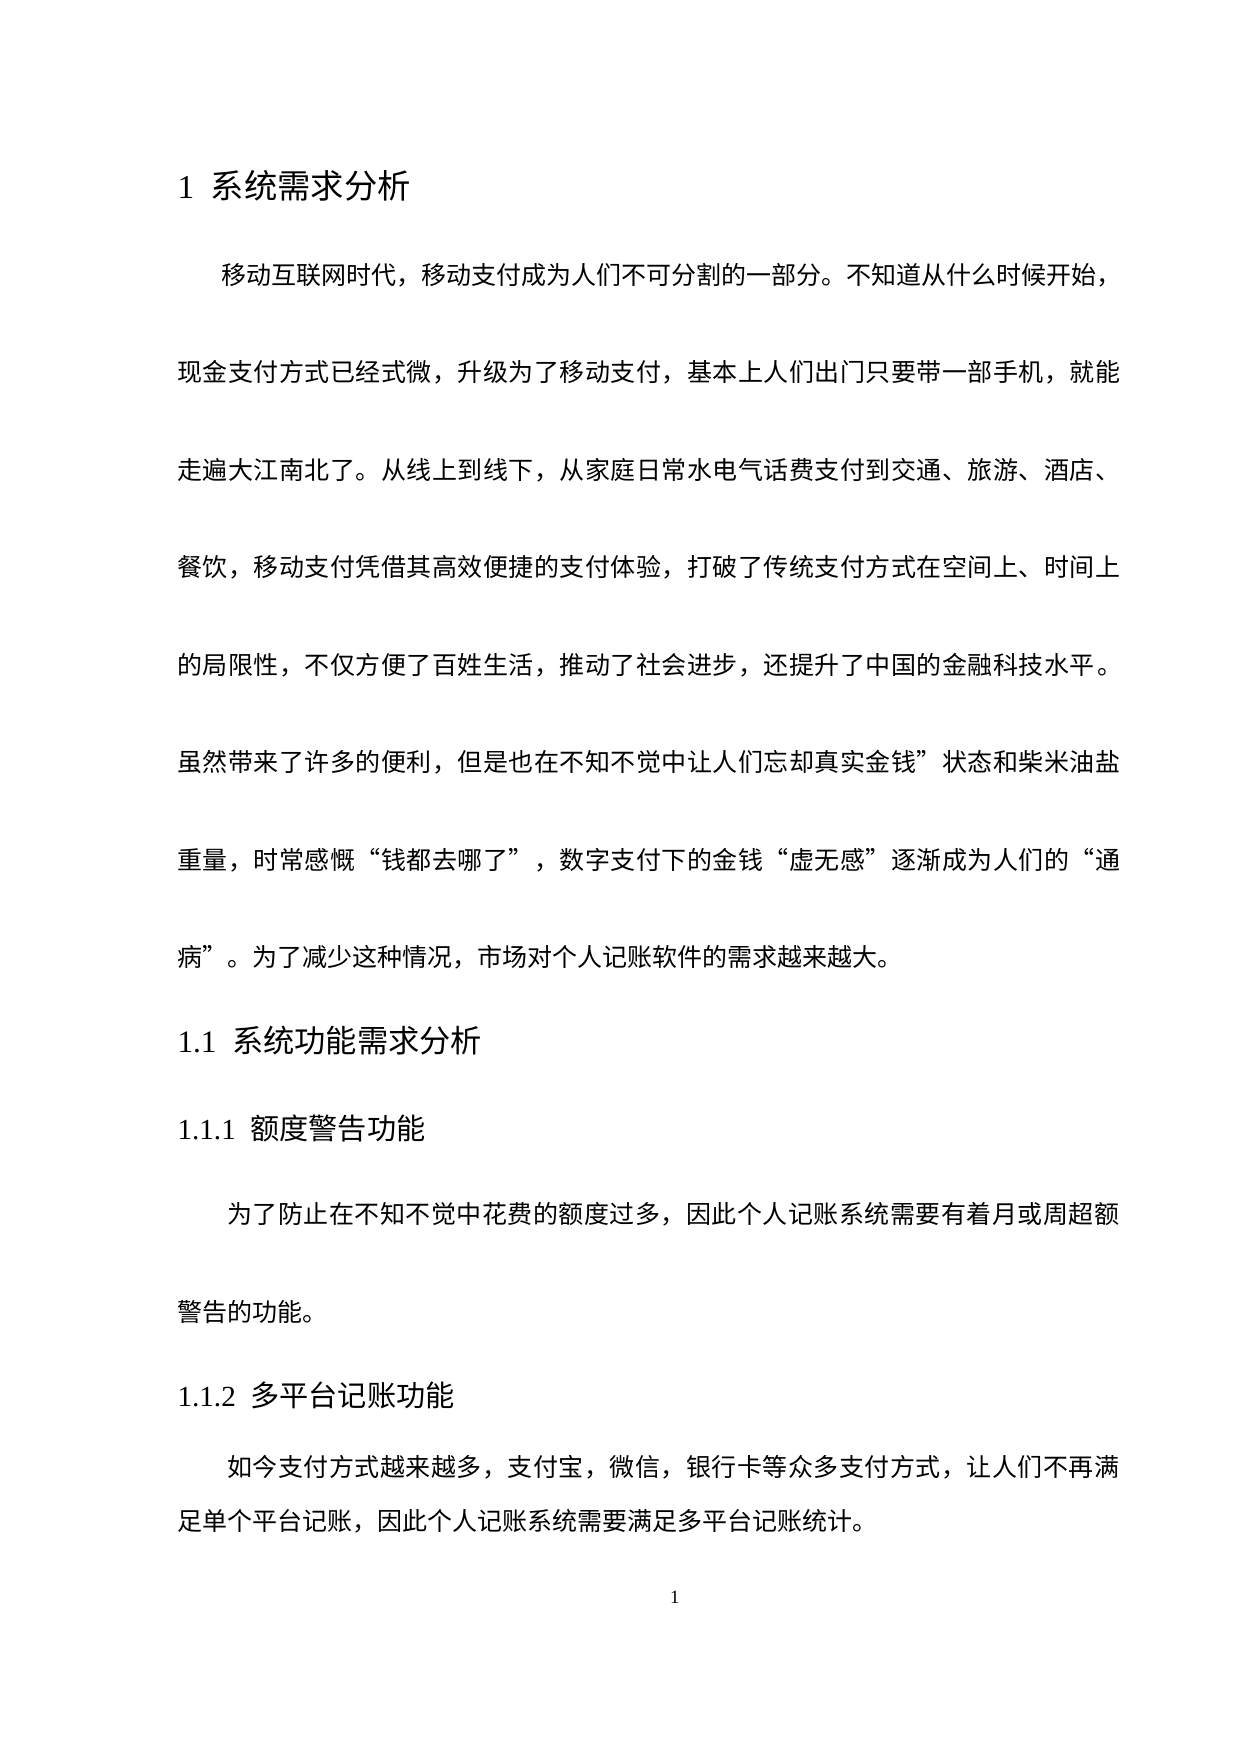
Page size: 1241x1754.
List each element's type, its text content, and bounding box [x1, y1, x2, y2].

subtitle 1.1.2 多平台记账功能 [177, 1361, 1122, 1426]
subtitle 1 系统需求分析 [177, 152, 1122, 217]
subtitle 1.1 系统功能需求分析 [177, 1006, 1122, 1071]
subtitle 1.1.1 额度警告功能 [177, 1094, 1122, 1159]
text 移动互联网时代，移动支付成为人们不可分割的一部分。不知道从什么时候开始，现金支付方式已经式微，升级为了移动支付，基本上人们出门只要带一部手机，就能走遍大江南北了。从线上到线下，从家庭日常水电气话费支付到交通、旅游、酒店、餐饮，移动支付凭借其高效便捷的支付体验，打破了传统支付方式在空间上、时间上的局限性，不仅方便了百姓生活，推动了社会进步，还提升了中国的金融科技水平。虽然带来了许多的便利，但是也在不知不觉中让人们忘却真实金钱”状态和柴米油盐重量，时常感慨“钱都去哪了”，数字支付下的金钱“虚无感”逐渐成为人们的“通病”。为了减少这种情况，市场对个人记账软件的需求越来越大。 [177, 241, 1122, 988]
text 为了防止在不知不觉中花费的额度过多，因此个人记账系统需要有着月或周超额警告的功能。 [177, 1180, 1122, 1343]
text 如今支付方式越来越多，支付宝，微信，银行卡等众多支付方式，让人们不再满足单个平台记账，因此个人记账系统需要满足多平台记账统计。 [177, 1447, 1122, 1538]
